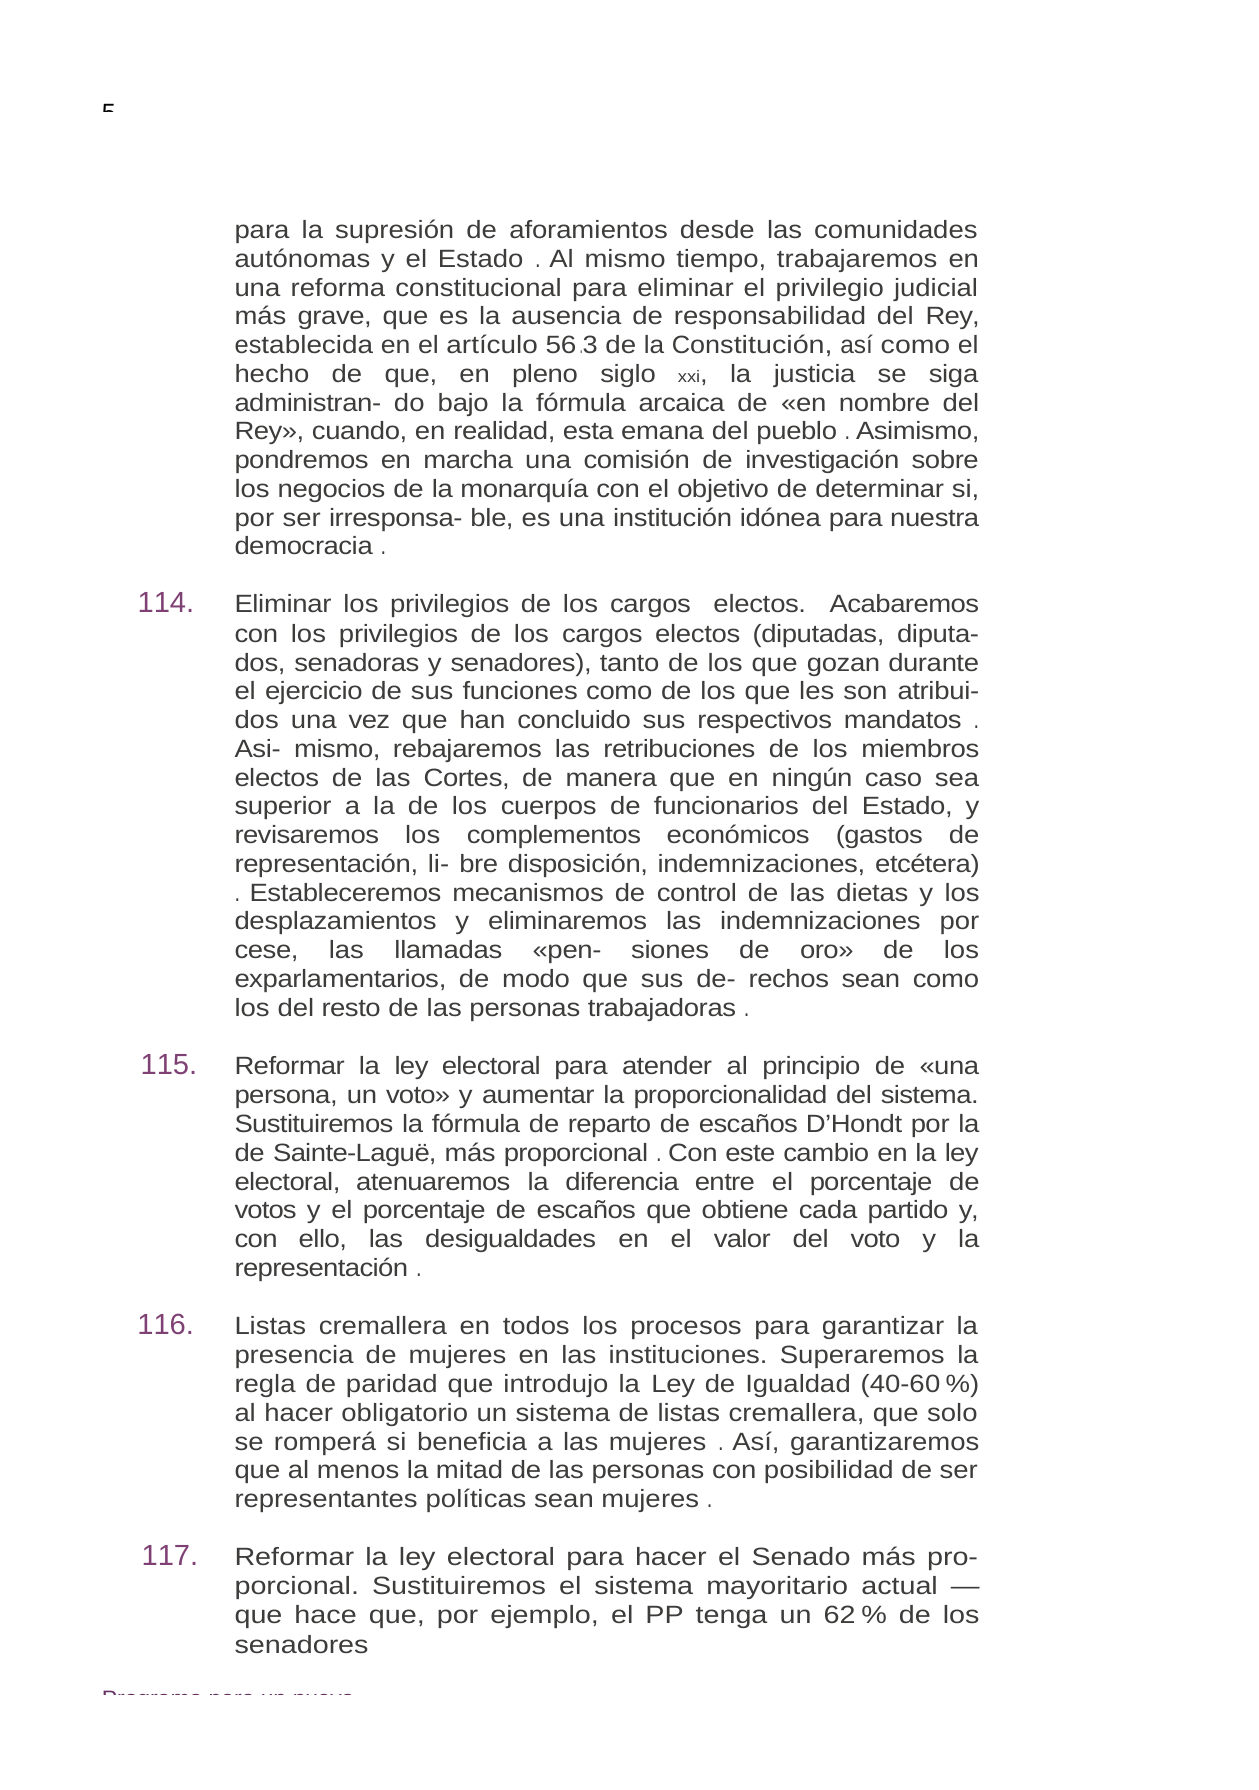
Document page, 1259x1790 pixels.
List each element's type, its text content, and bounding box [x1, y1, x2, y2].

list Eliminar los privilegios de los cargos electos. Acabaremos con los privilegios de los cargos electos (diputadas, diputa- dos, senadoras y senadores), tanto de los que gozan durante el ejercicio de sus funciones como de los que les son atribui- dos una vez que han concluido sus respectivos mandatos . Asi- mismo, rebajaremos las retribuciones de los miembros electos de las Cortes, de manera que en ningún caso sea superior a la de los cuerpos de funcionarios del Estado, y revisaremos los complementos económicos (gastos de representación, li- bre disposición, indemnizaciones, etcétera) . Estableceremos mecanismos de control de las dietas y los desplazamientos y eliminaremos las indemnizaciones por cese, las llamadas «pen- siones de oro» de los exparlamentarios, de modo que sus de- rechos sean como los del resto de las personas trabajadoras . [137, 585, 979, 1021]
list Listas cremallera en todos los procesos para garantizar la presencia de mujeres en las instituciones. Superaremos la regla de paridad que introdujo la Ley de Igualdad (40-60 %) al hacer obligatorio un sistema de listas cremallera, que solo se romperá si beneficia a las mujeres . Así, garantizaremos que al menos la mitad de las personas con posibilidad de ser representantes políticas sean mujeres . [137, 1307, 979, 1513]
list Reformar la ley electoral para hacer el Senado más pro- porcional. Sustituiremos el sistema mayoritario actual —que hace que, por ejemplo, el PP tenga un 62 % de los senadores [141, 1542, 979, 1659]
list Reformar la ley electoral para atender al principio de «una persona, un voto» y aumentar la proporcionalidad del sistema. Sustituiremos la fórmula de reparto de escaños D’Hondt por la de Sainte-Laguë, más proporcional . Con este cambio en la ley electoral, atenuaremos la diferencia entre el porcentaje de votos y el porcentaje de escaños que obtiene cada partido y, con ello, las desigualdades en el valor del voto y la representación . [140, 1047, 979, 1281]
text para la supresión de aforamientos desde las comunidades autónomas y el Estado . Al mismo tiempo, trabajaremos en una reforma constitucional para eliminar el privilegio judicial más grave, que es la ausencia de responsabilidad del Rey, establecida en el artículo 56 .3 de la Constitución, así como el hecho de que, en pleno siglo xxi, la justicia se siga administran- do bajo la fórmula arcaica de «en nombre del Rey», cuando, en realidad, esta emana del pueblo . Asimismo, pondremos en marcha una comisión de investigación sobre los negocios de la monarquía con el objetivo de determinar si, por ser irresponsa- ble, es una institución idónea para nuestra democracia . [234, 215, 979, 560]
